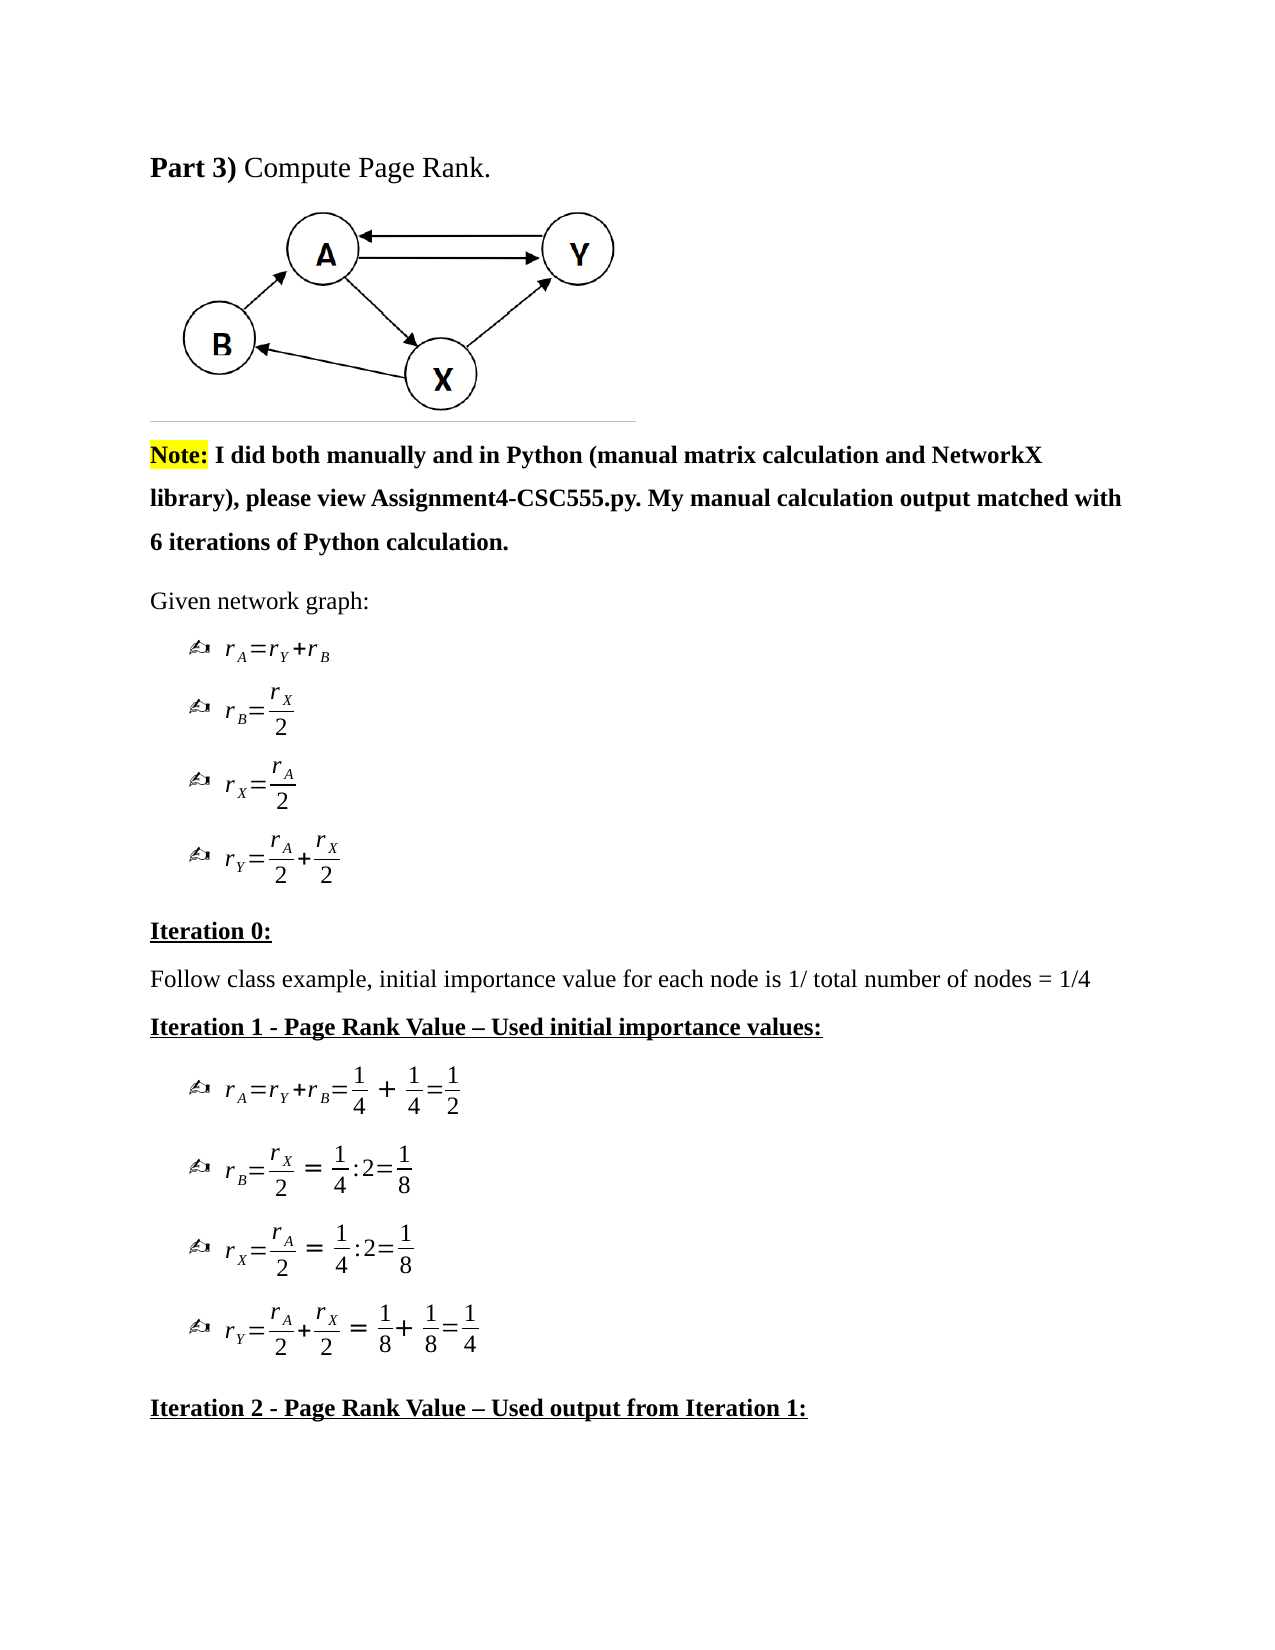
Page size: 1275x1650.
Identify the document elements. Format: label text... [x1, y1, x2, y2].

text Part 3) Compute Page Rank. [150, 150, 1125, 183]
list = + [187, 1297, 1125, 1361]
text Iteration 0: [150, 916, 1125, 945]
picture [150, 202, 636, 422]
list + [187, 1059, 1125, 1122]
text Given network graph: [150, 586, 1125, 615]
text Follow class example, initial importance value for each node is 1/ total number of nodes = 1/4 [150, 964, 1125, 993]
list = [187, 1137, 1125, 1202]
text Note: I did both manually and in Python (manual matrix calculation and NetworkX library), please view Assignment4-CSC555.py. My manual calculation output matched with 6 iterations of Python calculation. [150, 440, 1125, 555]
text Iteration 1 - Page Rank Value – Used initial importance values: [150, 1012, 1125, 1041]
text Iteration 2 - Page Rank Value – Used output from Iteration 1: [150, 1393, 1125, 1422]
list = [187, 1217, 1125, 1282]
